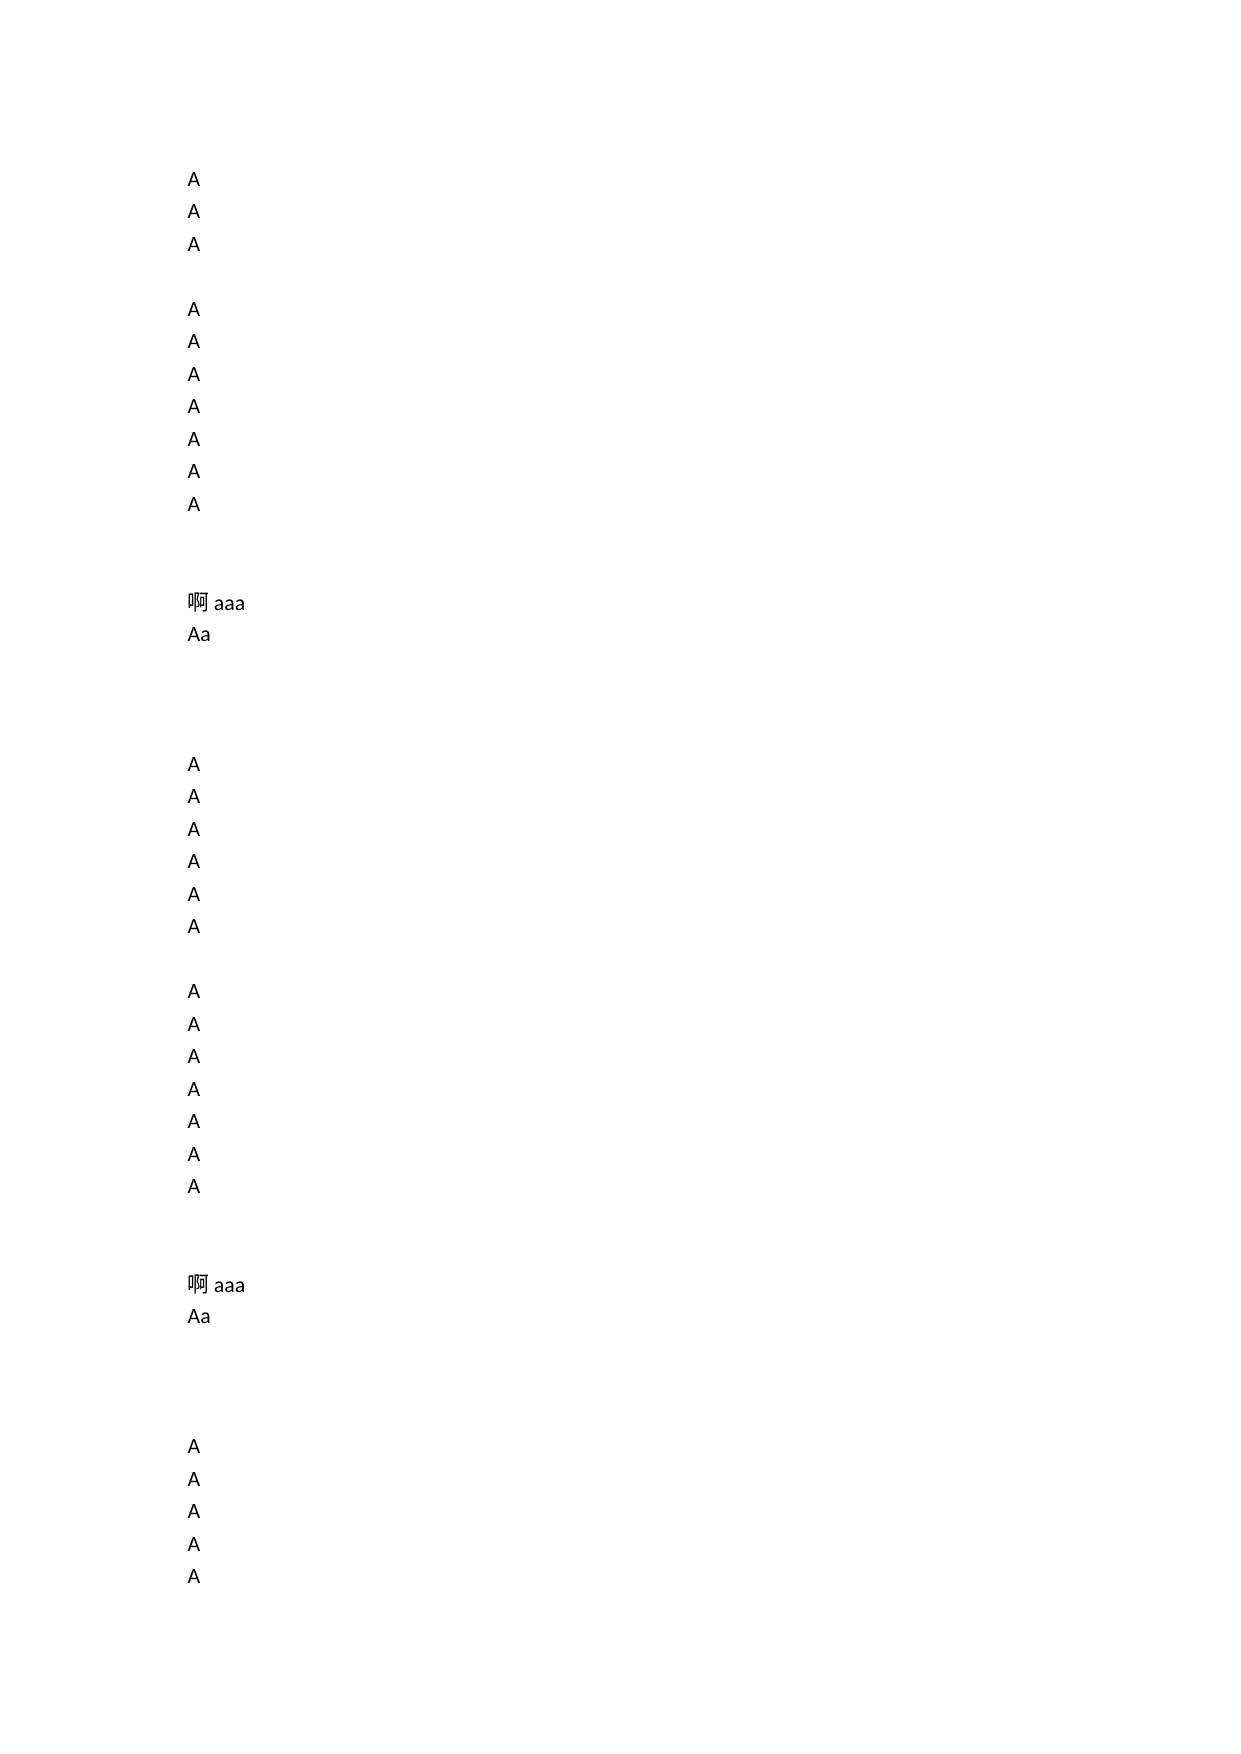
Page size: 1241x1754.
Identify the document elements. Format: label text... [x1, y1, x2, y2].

text A [187, 974, 1053, 1007]
text A [187, 454, 1053, 487]
text A [187, 844, 1053, 877]
text A [187, 1559, 1053, 1592]
text A [187, 747, 1053, 779]
text A [187, 812, 1053, 844]
text A [187, 1039, 1053, 1072]
text A [187, 162, 1053, 194]
text A [187, 779, 1053, 812]
text A [187, 877, 1053, 909]
text A [187, 194, 1053, 227]
text Aa [187, 1299, 1053, 1397]
text 啊aaa [187, 1267, 1053, 1299]
text A [187, 1494, 1053, 1527]
text A [187, 422, 1053, 454]
text A [187, 1169, 1053, 1202]
text A [187, 1429, 1053, 1462]
text 啊aaa [187, 584, 1053, 617]
text A [187, 1137, 1053, 1169]
text A [187, 324, 1053, 357]
text A [187, 227, 1053, 259]
text A [187, 1527, 1053, 1559]
text A [187, 487, 1053, 519]
text A [187, 357, 1053, 389]
text Aa [187, 617, 1053, 714]
text A [187, 389, 1053, 422]
text A [187, 1104, 1053, 1137]
text A [187, 1462, 1053, 1494]
text A [187, 292, 1053, 324]
text A [187, 909, 1053, 942]
text A [187, 1007, 1053, 1039]
text A [187, 1072, 1053, 1104]
